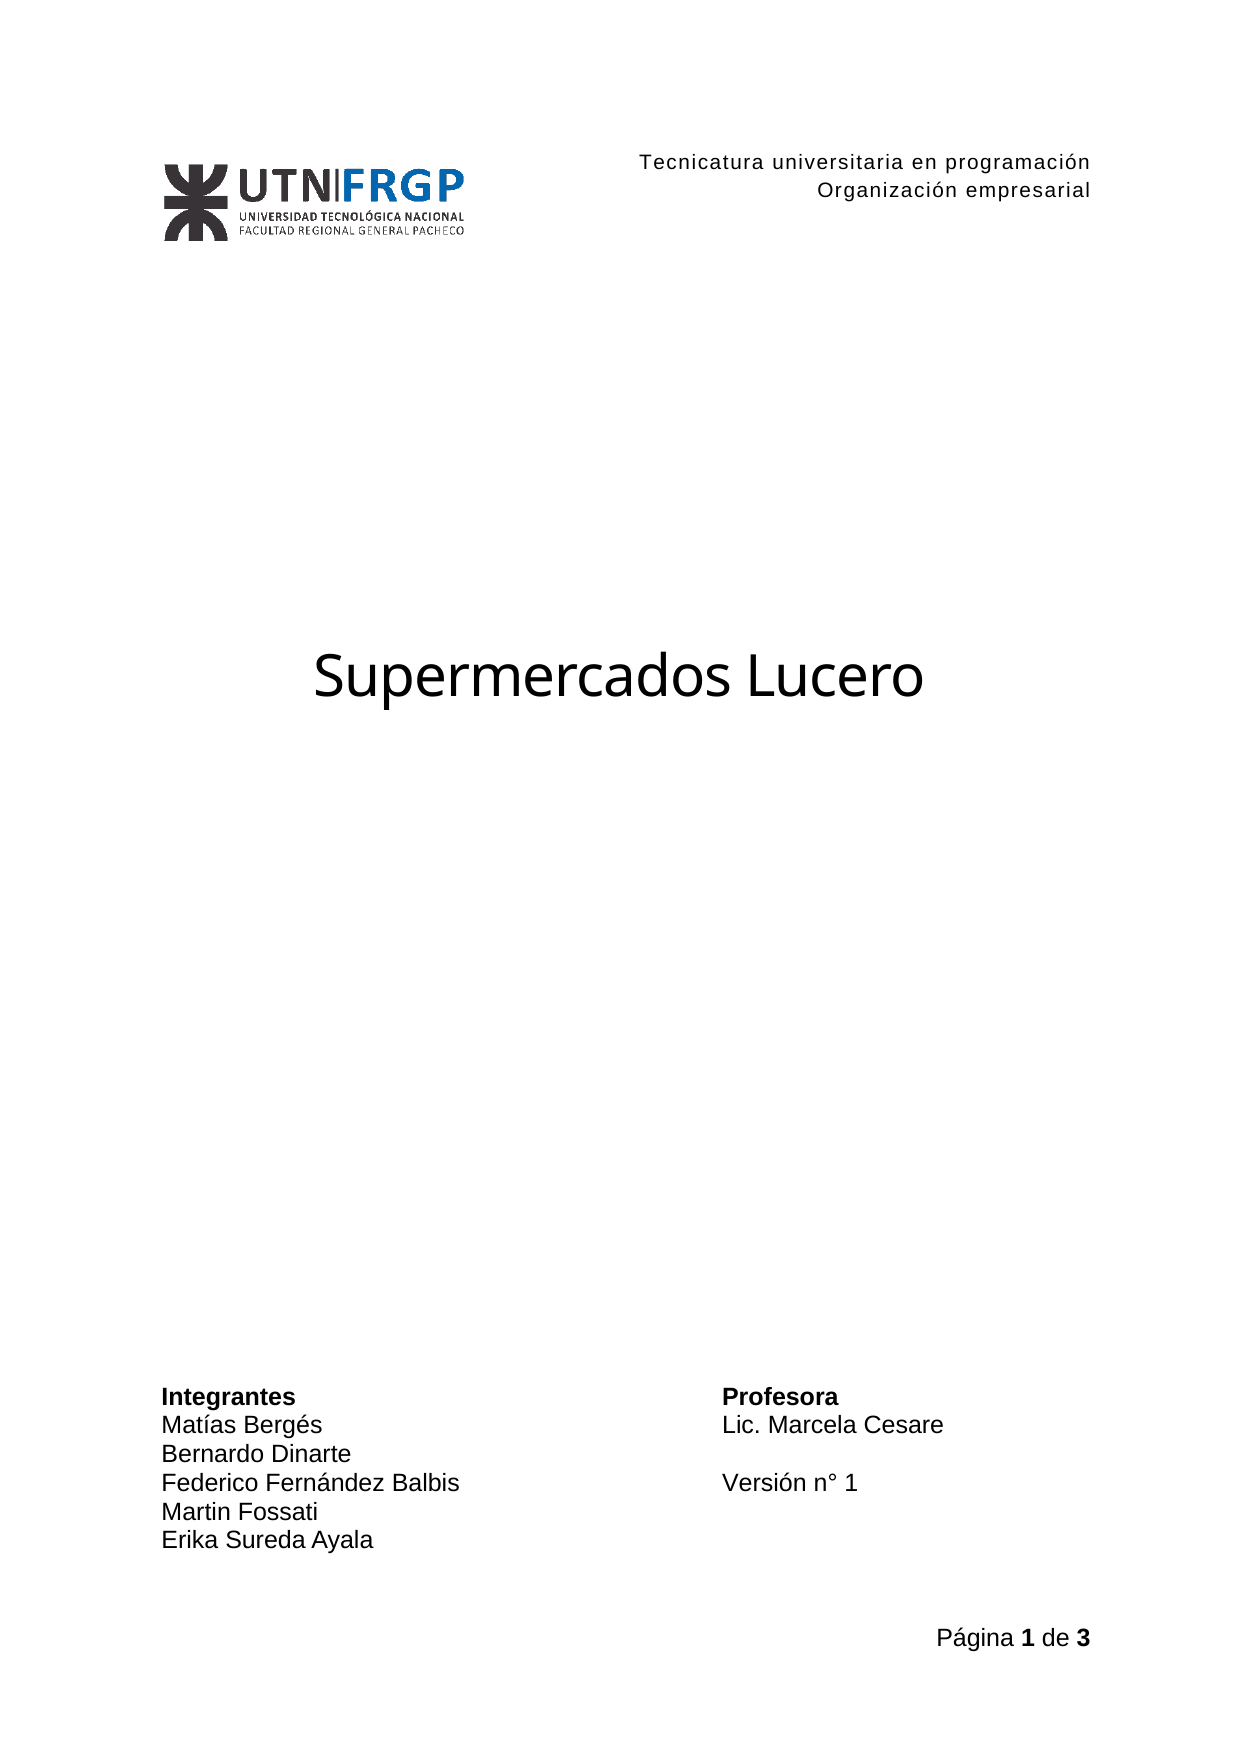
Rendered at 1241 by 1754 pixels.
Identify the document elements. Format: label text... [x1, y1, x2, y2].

subtitle Organización empresarial [472, 177, 1090, 201]
picture [150, 150, 472, 257]
table_header Profesora Lic. Marcela Cesare Versión n° 1 [711, 1382, 1089, 1555]
subtitle Tecnicatura universitaria en programación [472, 150, 1090, 174]
table_header Integrantes Matías Bergés Bernardo Dinarte Federico Fernández Balbis Martin Fossati Erika Sureda Ayala [150, 1382, 711, 1555]
title Supermercados Lucero [150, 634, 1090, 714]
